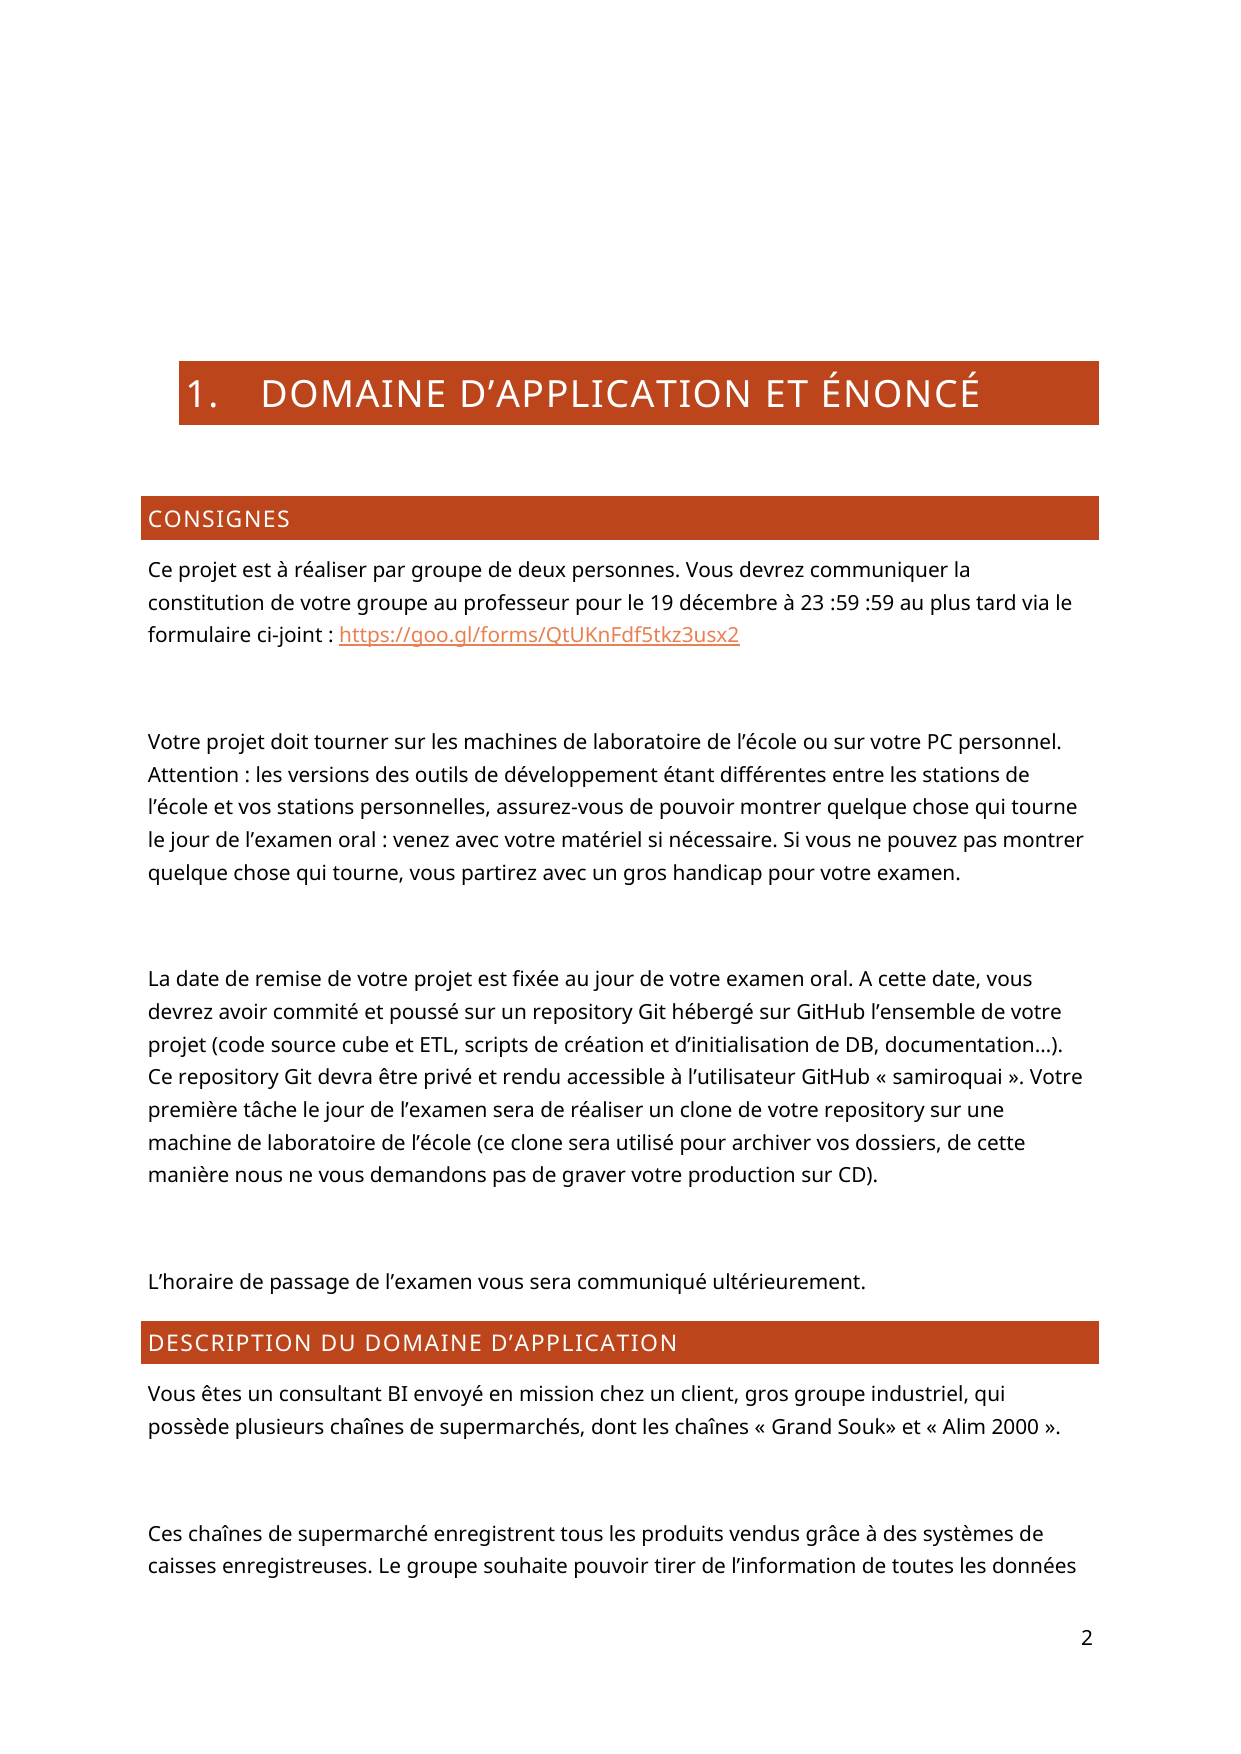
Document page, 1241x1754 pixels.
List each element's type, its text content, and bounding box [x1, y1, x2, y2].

text Ce projet est à réaliser par groupe de deux personnes. Vous devrez communiquer la constitution de votre groupe au professeur pour le 19 décembre à 23 :59 :59 au plus tard via le formulaire ci-joint : https://goo.gl/forms/QtUKnFdf5tkz3usx2 [148, 555, 1093, 649]
text Vous êtes un consultant BI envoyé en mission chez un client, gros groupe industriel, qui possède plusieurs chaînes de supermarchés, dont les chaînes « Grand Souk» et « Alim 2000 ». [148, 1379, 1093, 1440]
text L’horaire de passage de l’examen vous sera communiqué ultérieurement. [148, 1267, 1093, 1296]
subtitle Domaine d’application et énoncé [185, 368, 1093, 419]
text Votre projet doit tourner sur les machines de laboratoire de l’école ou sur votre PC personnel. Attention : les versions des outils de développement étant différentes entre les stations de l’école et vos stations personnelles, assurez-vous de pouvoir montrer quelque chose qui tourne le jour de l’examen oral : venez avec votre matériel si nécessaire. Si vous ne pouvez pas montrer quelque chose qui tourne, vous partirez avec un gros handicap pour votre examen. [148, 727, 1093, 886]
subtitle Consignes [148, 503, 1093, 534]
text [148, 1519, 1093, 1580]
text La date de remise de votre projet est fixée au jour de votre examen oral. A cette date, vous devrez avoir commité et poussé sur un repository Git hébergé sur GitHub l’ensemble de votre projet (code source cube et ETL, scripts de création et d’initialisation de DB, documentation…). Ce repository Git devra être privé et rendu accessible à l’utilisateur GitHub « samiroquai ». Votre première tâche le jour de l’examen sera de réaliser un clone de votre repository sur une machine de laboratoire de l’école (ce clone sera utilisé pour archiver vos dossiers, de cette manière nous ne vous demandons pas de graver votre production sur CD). [148, 964, 1093, 1189]
subtitle Description du domaine d’application [148, 1327, 1093, 1358]
